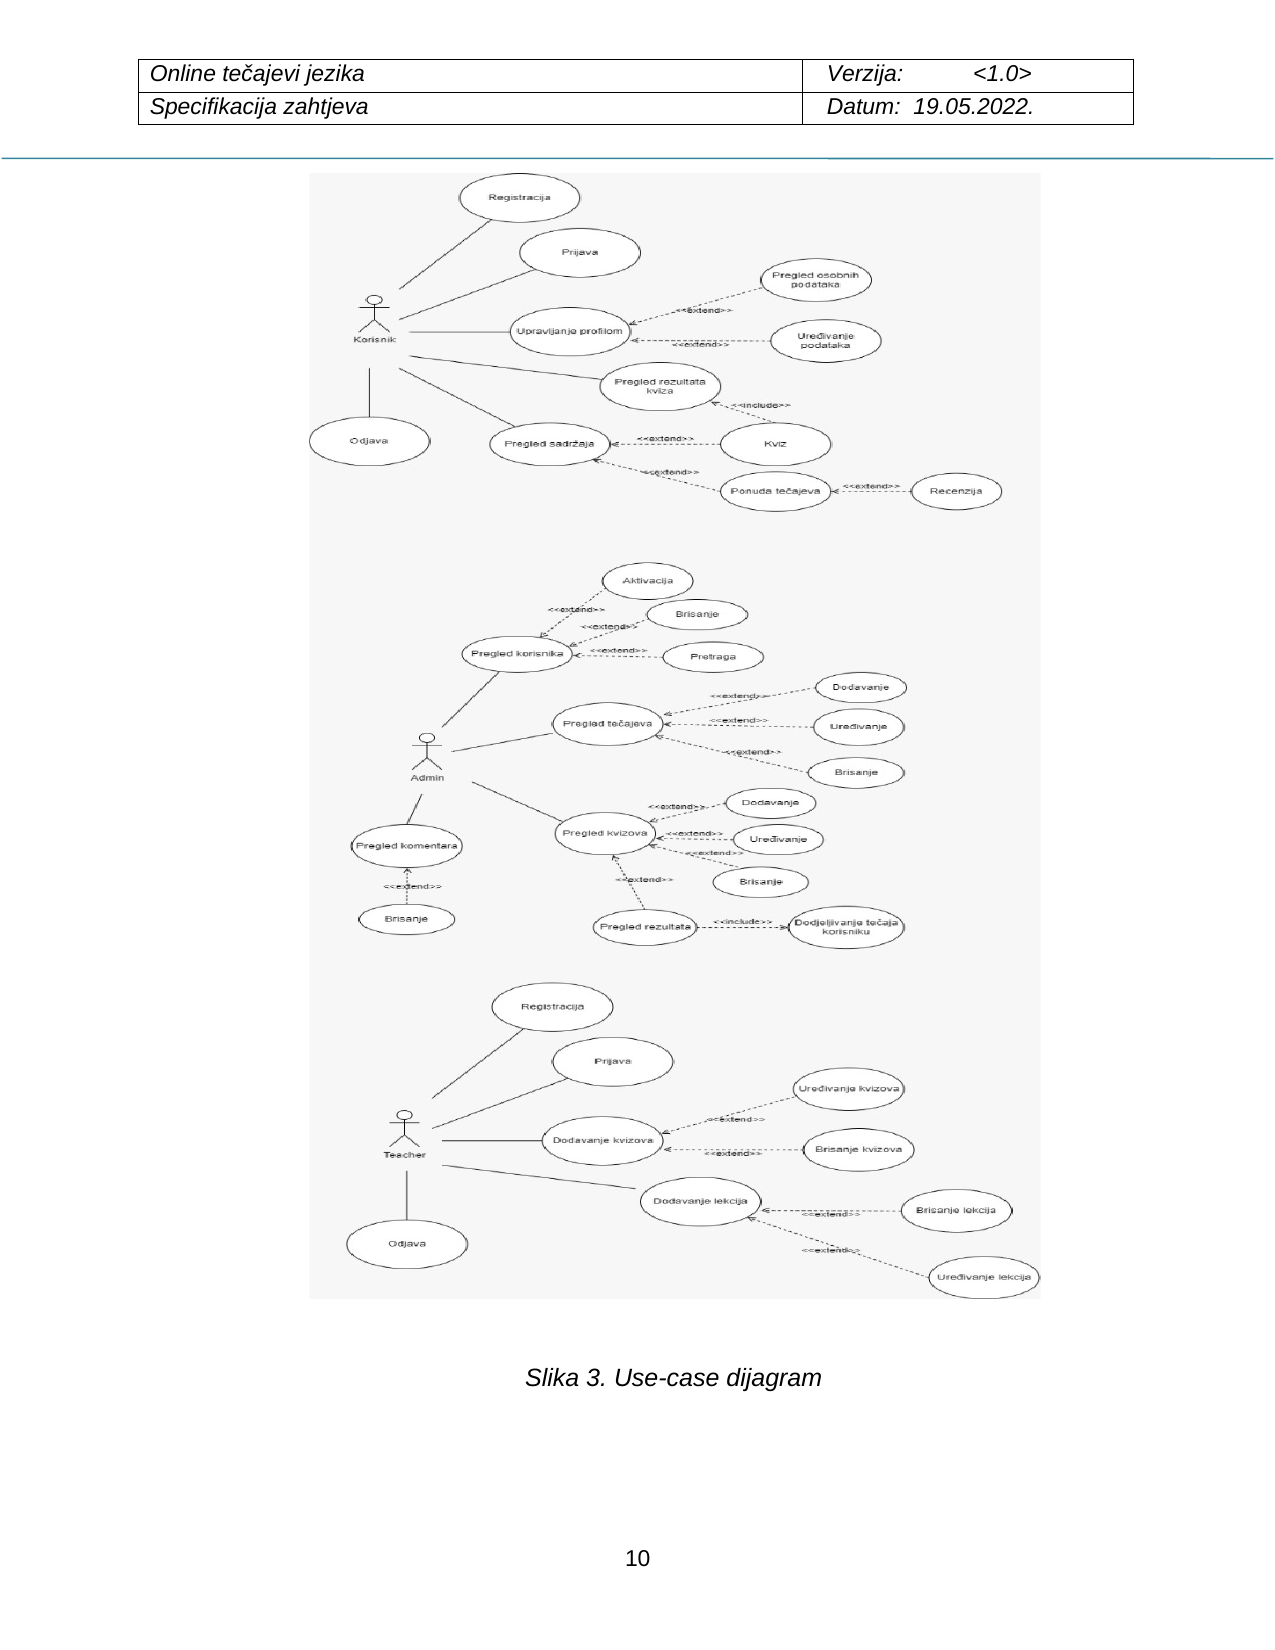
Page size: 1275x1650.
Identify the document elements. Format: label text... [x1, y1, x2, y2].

list Slika 3. Use-case dijagram [450, 1363, 1125, 1392]
picture [309, 173, 1041, 1299]
